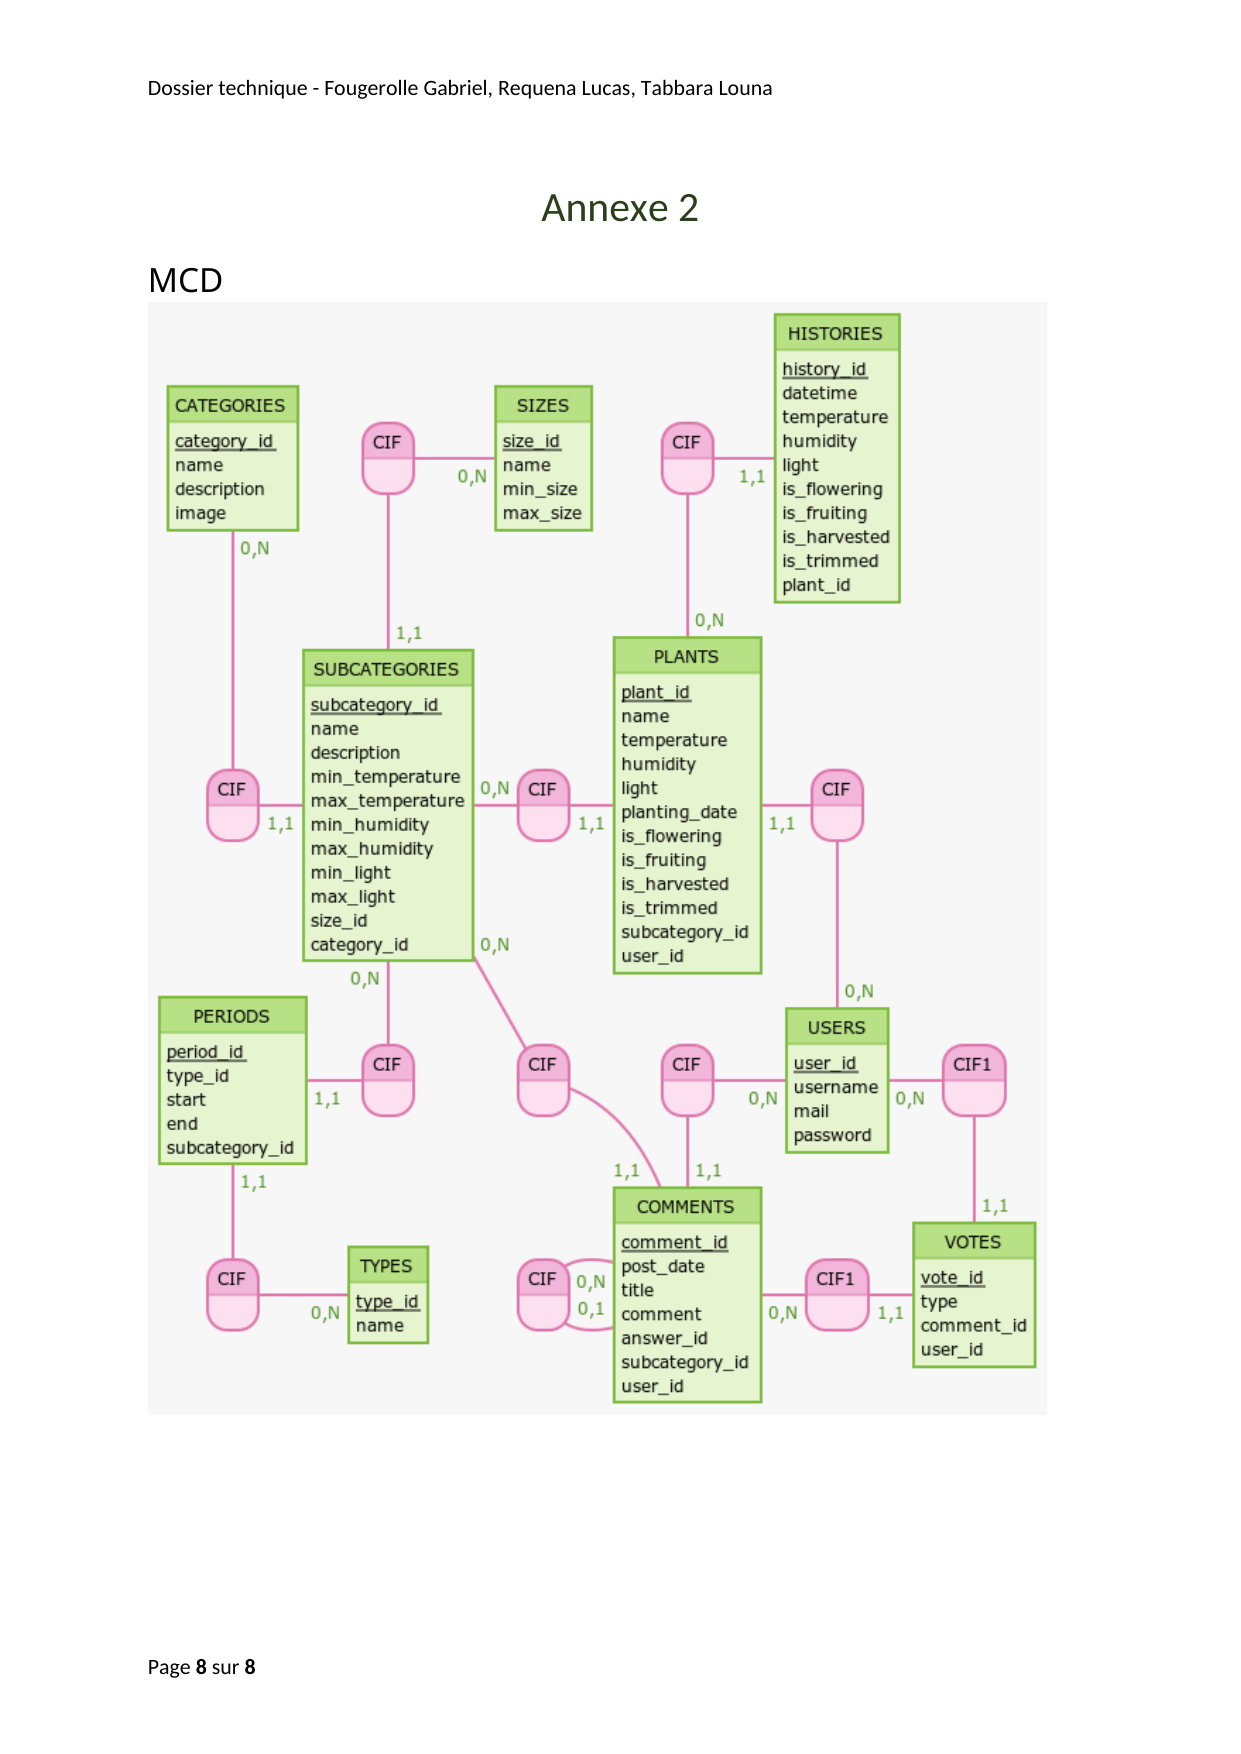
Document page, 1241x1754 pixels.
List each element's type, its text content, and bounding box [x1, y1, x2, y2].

picture [147, 302, 1048, 1415]
subtitle MCD [148, 257, 1093, 302]
subtitle Annexe 2 [148, 181, 1093, 232]
